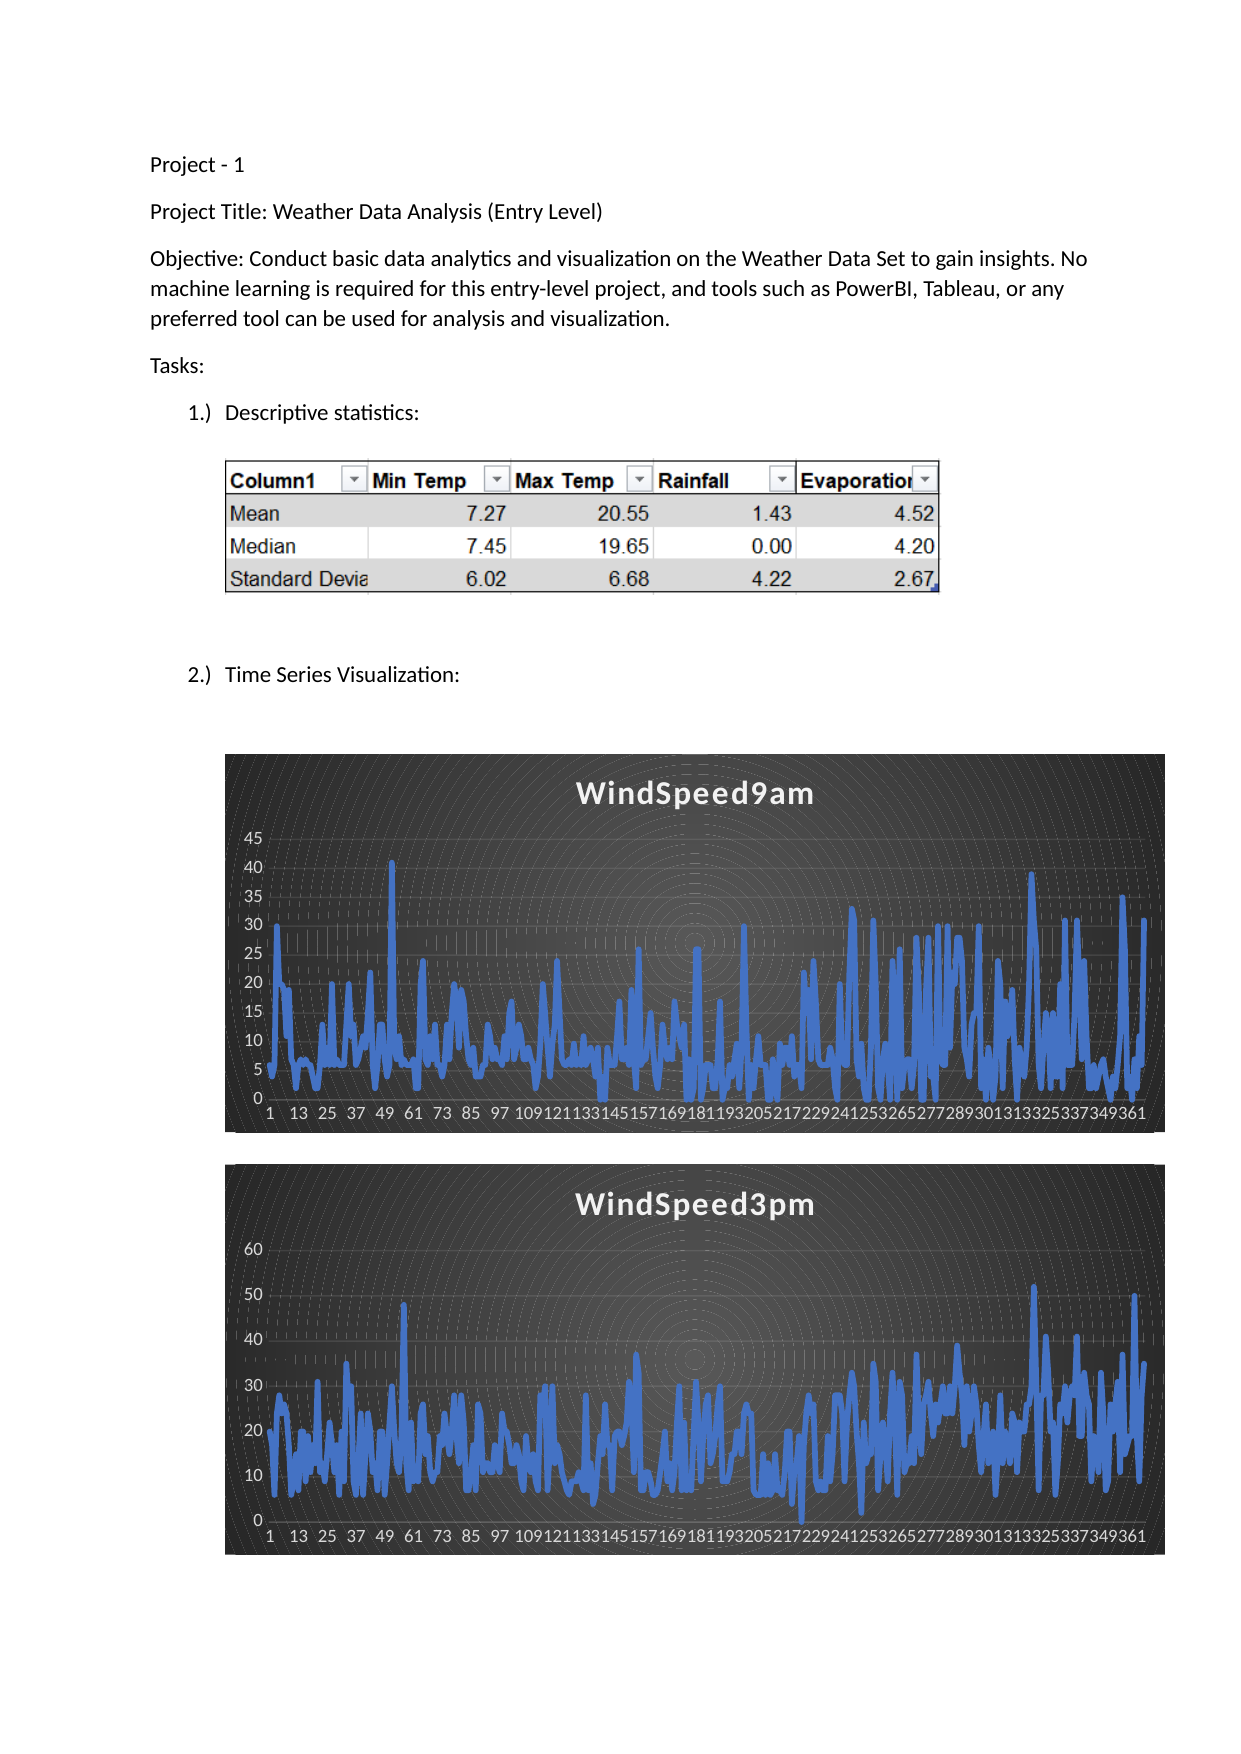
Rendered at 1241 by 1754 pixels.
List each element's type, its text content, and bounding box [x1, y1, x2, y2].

picture [225, 458, 942, 595]
text Objective: Conduct basic data analytics and visualization on the Weather Data Set to gain insights. No machine learning is required for this entry-level project, and tools such as PowerBI, Tableau, or any preferred tool can be used for analysis and visualization. [150, 244, 1090, 332]
text Project - 1 [150, 150, 1090, 178]
list Descriptive statistics: [187, 398, 1090, 426]
list Time Series Visualization: [187, 660, 1090, 688]
text Project Title: Weather Data Analysis (Entry Level) [150, 197, 1090, 225]
text Tasks: [150, 351, 1090, 379]
